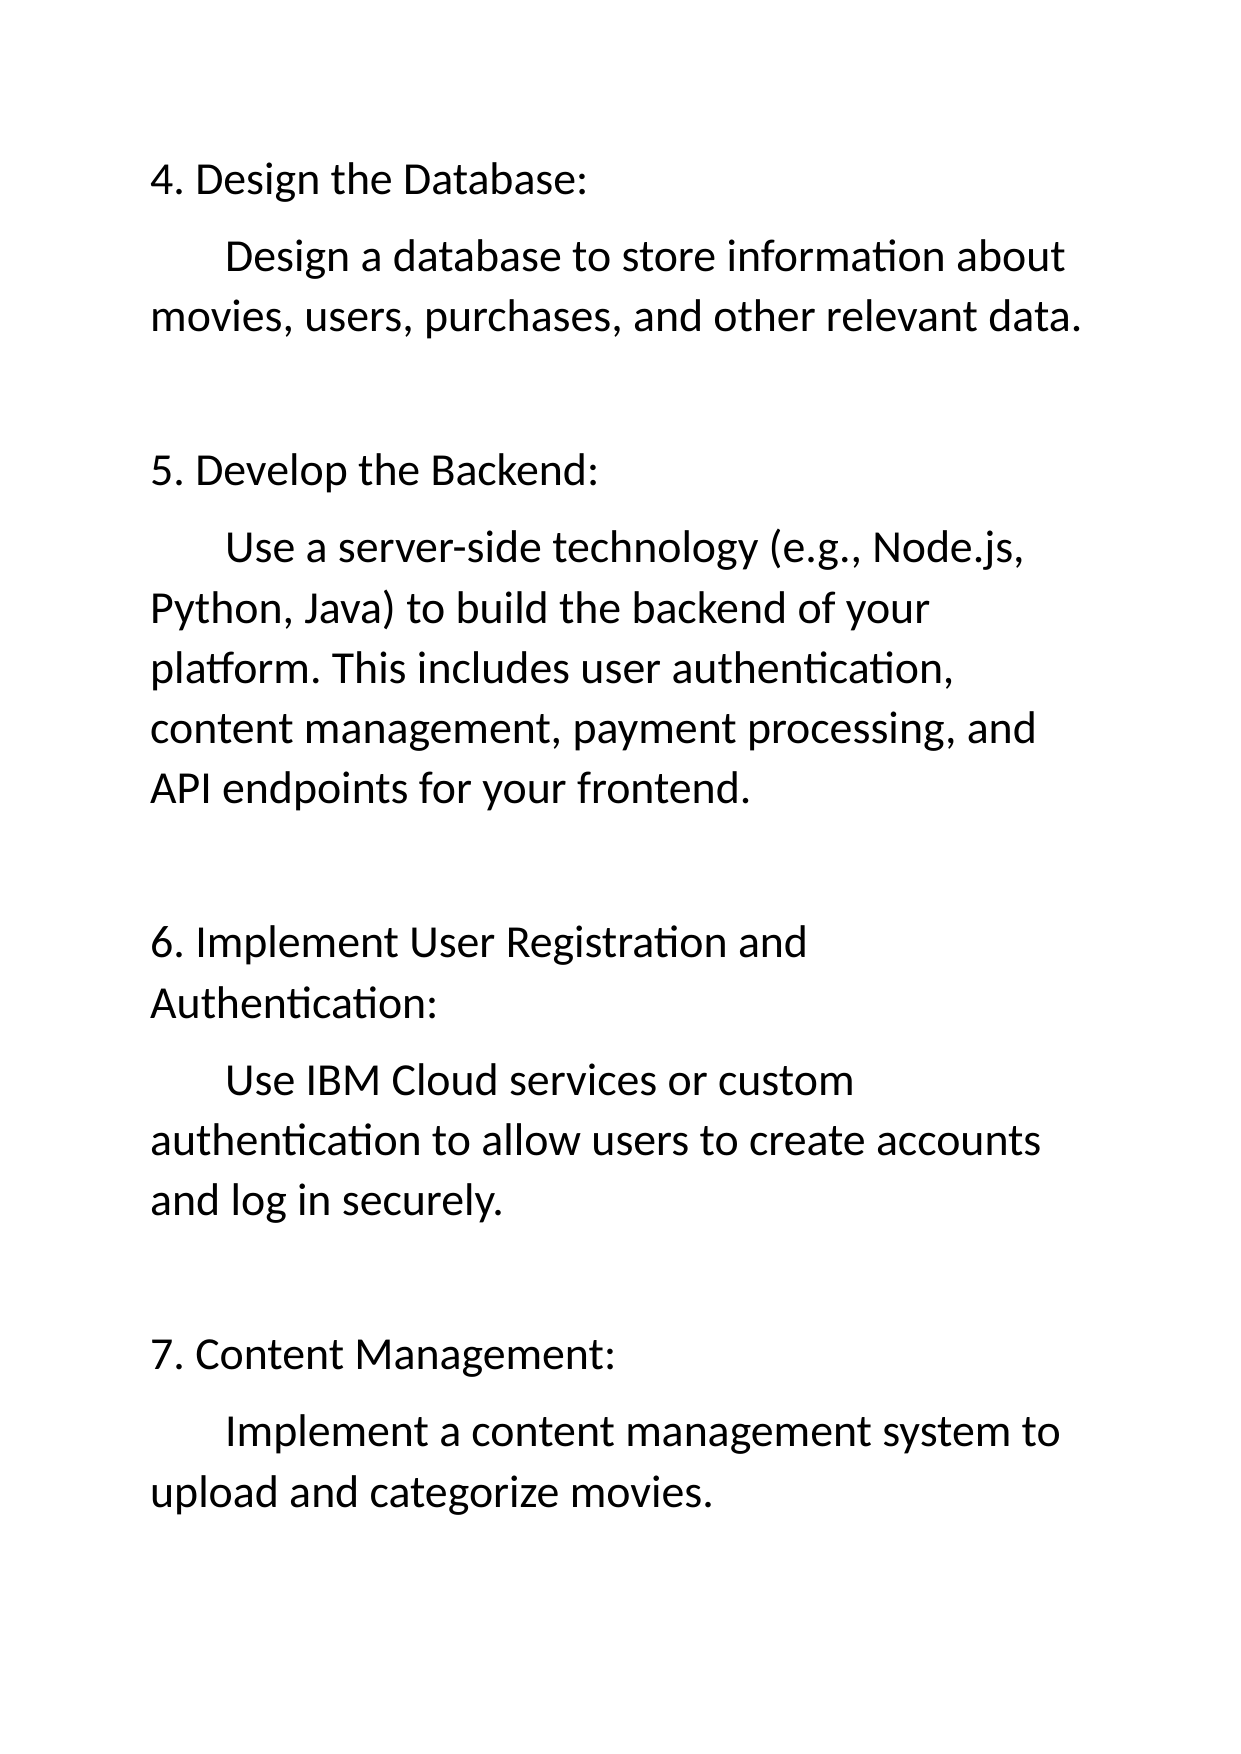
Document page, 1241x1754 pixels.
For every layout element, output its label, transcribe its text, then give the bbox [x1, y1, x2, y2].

text 4. Design the Database: [150, 150, 1090, 206]
text Use a server-side technology (e.g., Node.js, Python, Java) to build the backend of your platform. This includes user authentication, content management, payment processing, and API endpoints for your frontend. [150, 518, 1090, 815]
text 7. Content Management: [150, 1325, 1090, 1381]
text Implement a content management system to upload and categorize movies. [150, 1402, 1090, 1518]
text Design a database to store information about movies, users, purchases, and other relevant data. [150, 227, 1090, 343]
text Use IBM Cloud services or custom authentication to allow users to create accounts and log in securely. [150, 1051, 1090, 1227]
text 5. Develop the Backend: [150, 441, 1090, 497]
text 6. Implement User Registration and Authentication: [150, 913, 1090, 1030]
